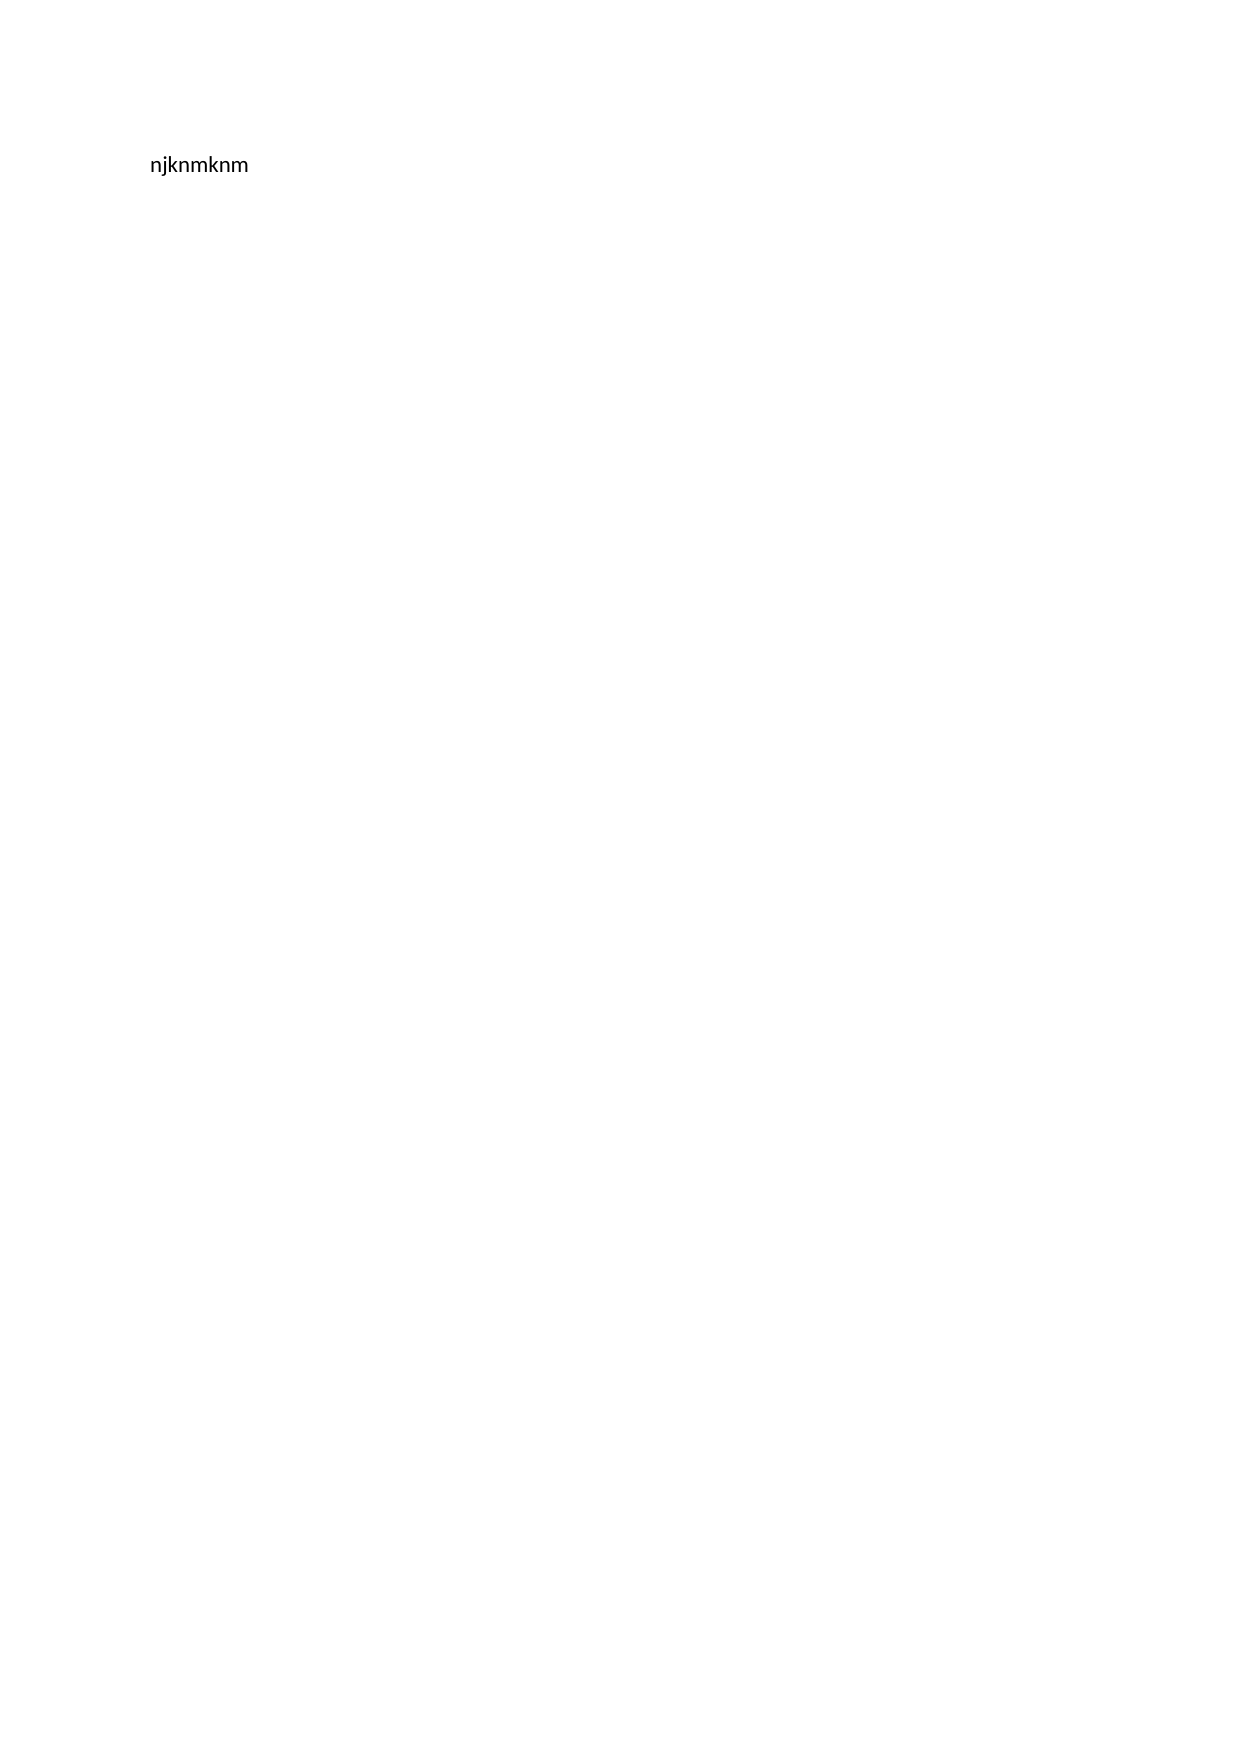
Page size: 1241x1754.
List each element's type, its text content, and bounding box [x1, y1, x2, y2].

text njknmknm [150, 150, 1090, 178]
